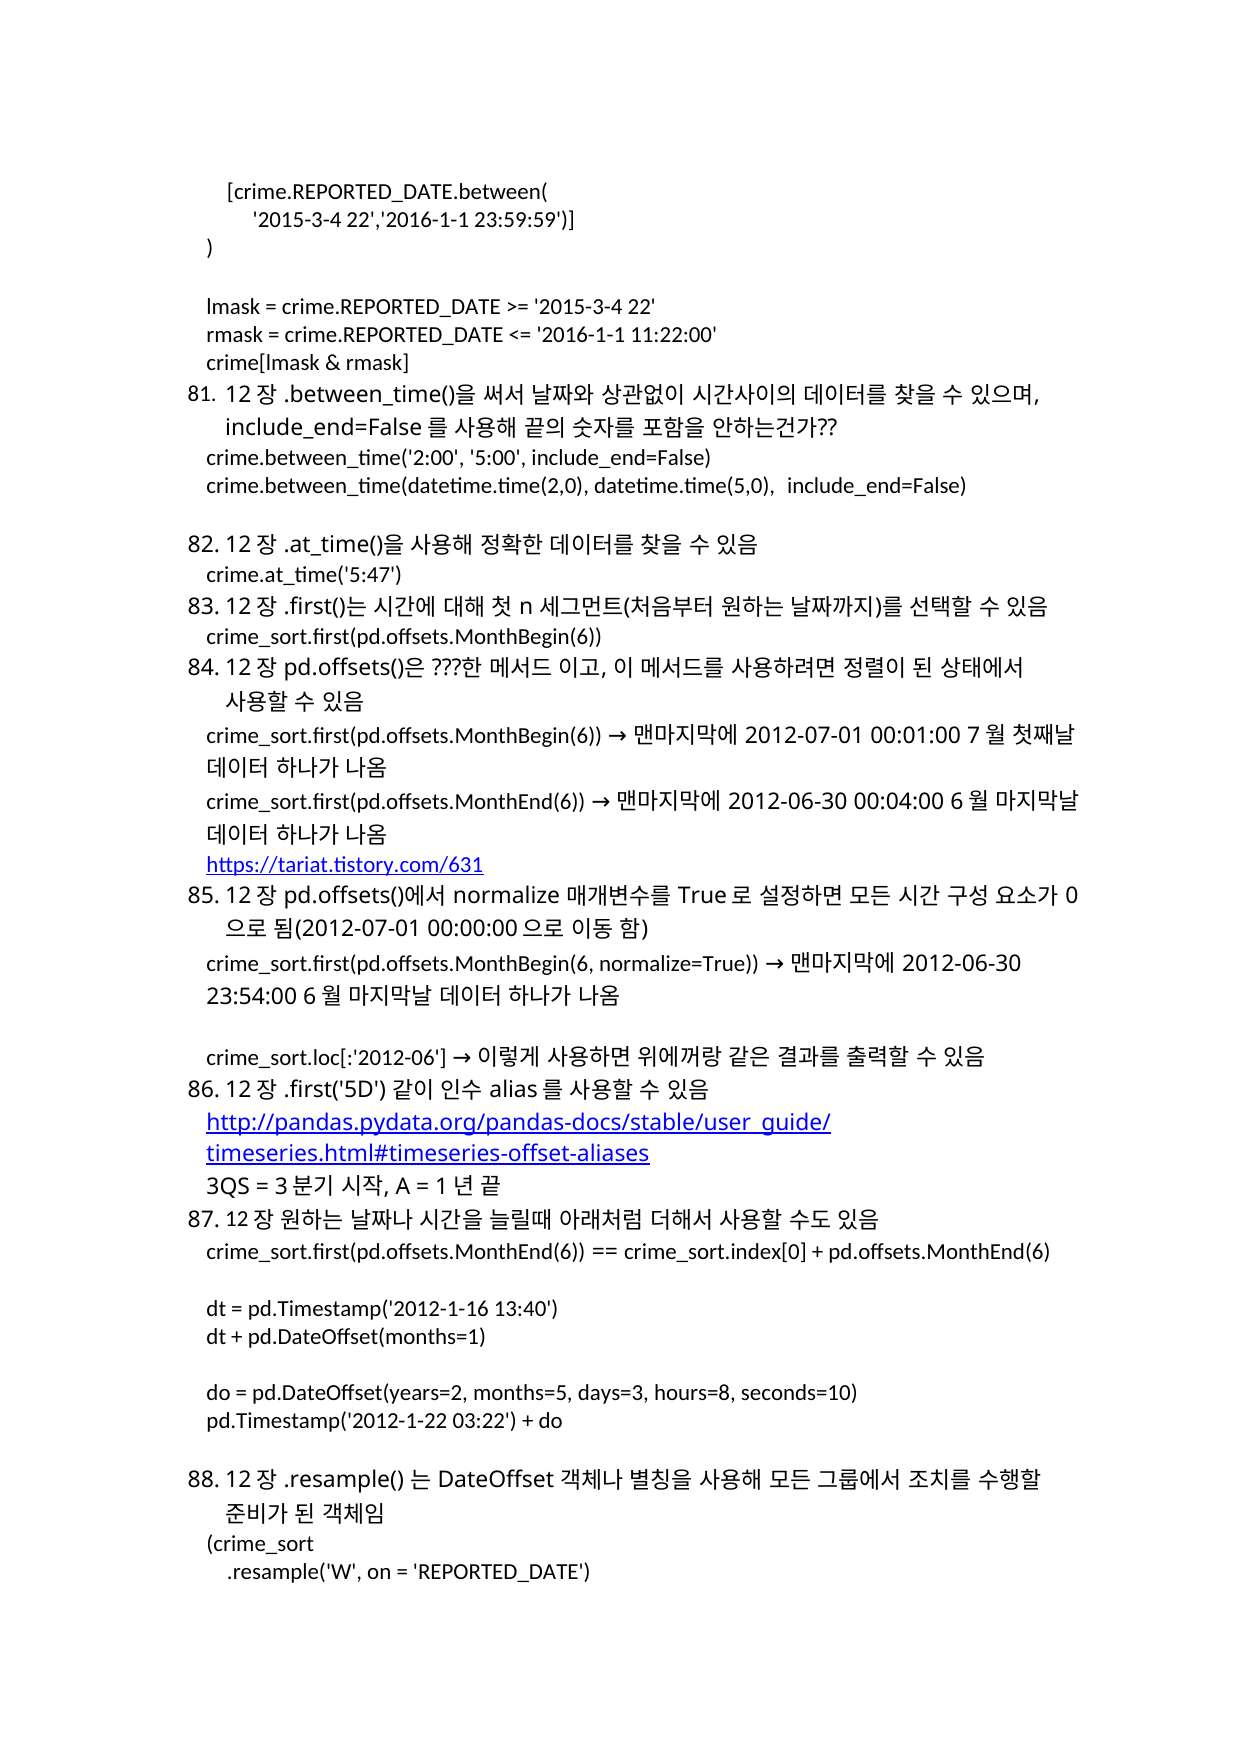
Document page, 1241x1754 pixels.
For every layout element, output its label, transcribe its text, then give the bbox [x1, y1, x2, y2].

list 12장 .resample() 는 DateOffset 객체나 별칭을 사용해 모든 그룹에서 조치를 수행할 준비가 된 객체임 [187, 1462, 1090, 1529]
text https://tariat.tistory.com/631 [206, 850, 1090, 878]
list 12장 .first('5D') 같이 인수 alias를 사용할 수 있음 [187, 1072, 1090, 1106]
text crime.at_time('5:47') [206, 561, 1090, 589]
text crime_sort.first(pd.offsets.MonthEnd(6)) → 맨마지막에 2012-06-30 00:04:00 6월 마지막날 데이터 하나가 나옴 [206, 783, 1090, 850]
list 12장 원하는 날짜나 시간을 늘릴때 아래처럼 더해서 사용할 수도 있음 [187, 1202, 1090, 1235]
text lmask = crime.REPORTED_DATE >= '2015-3-4 22' [206, 292, 1090, 321]
text (crime_sort [206, 1529, 1090, 1557]
text '2015-3-4 22','2016-1-1 23:59:59')] [206, 205, 1090, 233]
text crime.between_time('2:00', '5:00', include_end=False) [206, 443, 1090, 471]
text http://pandas.pydata.org/pandas-docs/stable/user_guide/timeseries.html#timeseries-offset-aliases [206, 1106, 1090, 1168]
text do = pd.DateOffset(years=2, months=5, days=3, hours=8, seconds=10) [206, 1378, 1090, 1406]
text pd.Timestamp('2012-1-22 03:22') + do [206, 1406, 1090, 1434]
text crime_sort.first(pd.offsets.MonthEnd(6)) == crime_sort.index[0] + pd.offsets.MonthEnd(6) [206, 1235, 1090, 1266]
text crime_sort.first(pd.offsets.MonthBegin(6)) → 맨마지막에 2012-07-01 00:01:00 7월 첫째날 데이터 하나가 나옴 [206, 717, 1090, 783]
list 12장 .at_time()을 사용해 정확한 데이터를 찾을 수 있음 [187, 527, 1090, 561]
text .resample('W', on = 'REPORTED_DATE') [206, 1557, 1090, 1585]
list 12장 pd.offsets()에서 normalize 매개변수를 True로 설정하면 모든 시간 구성 요소가 0으로 됨(2012-07-01 00:00:00으로 이동 함) [187, 878, 1090, 944]
text crime[lmask & rmask] [206, 348, 1090, 377]
text dt = pd.Timestamp('2012-1-16 13:40') [206, 1294, 1090, 1322]
text rmask = crime.REPORTED_DATE <= '2016-1-1 11:22:00' [206, 321, 1090, 348]
text crime_sort.first(pd.offsets.MonthBegin(6, normalize=True)) → 맨마지막에 2012-06-30 23:54:00 6월 마지막날 데이터 하나가 나옴 [206, 944, 1090, 1011]
text crime.between_time(datetime.time(2,0), datetime.time(5,0), include_end=False) [206, 471, 1090, 499]
text crime_sort.loc[:'2012-06'] → 이렇게 사용하면 위에꺼랑 같은 결과를 출력할 수 있음 [206, 1039, 1090, 1072]
text [crime.REPORTED_DATE.between( [206, 177, 1090, 205]
text dt + pd.DateOffset(months=1) [206, 1322, 1090, 1350]
text crime_sort.first(pd.offsets.MonthBegin(6)) [206, 622, 1090, 650]
list 12장 .first()는 시간에 대해 첫 n 세그먼트(처음부터 원하는 날짜까지)를 선택할 수 있음 [187, 589, 1090, 622]
text 3QS = 3분기 시작, A = 1년 끝 [206, 1168, 1090, 1202]
list 12장 .between_time()을 써서 날짜와 상관없이 시간사이의 데이터를 찾을 수 있으며, include_end=False를 사용해 끝의 숫자를 포함을 안하는건가?? [187, 377, 1090, 443]
text ) [206, 233, 1090, 261]
list 12장 pd.offsets()은 ???한 메서드 이고, 이 메서드를 사용하려면 정렬이 된 상태에서 사용할 수 있음 [187, 650, 1090, 717]
